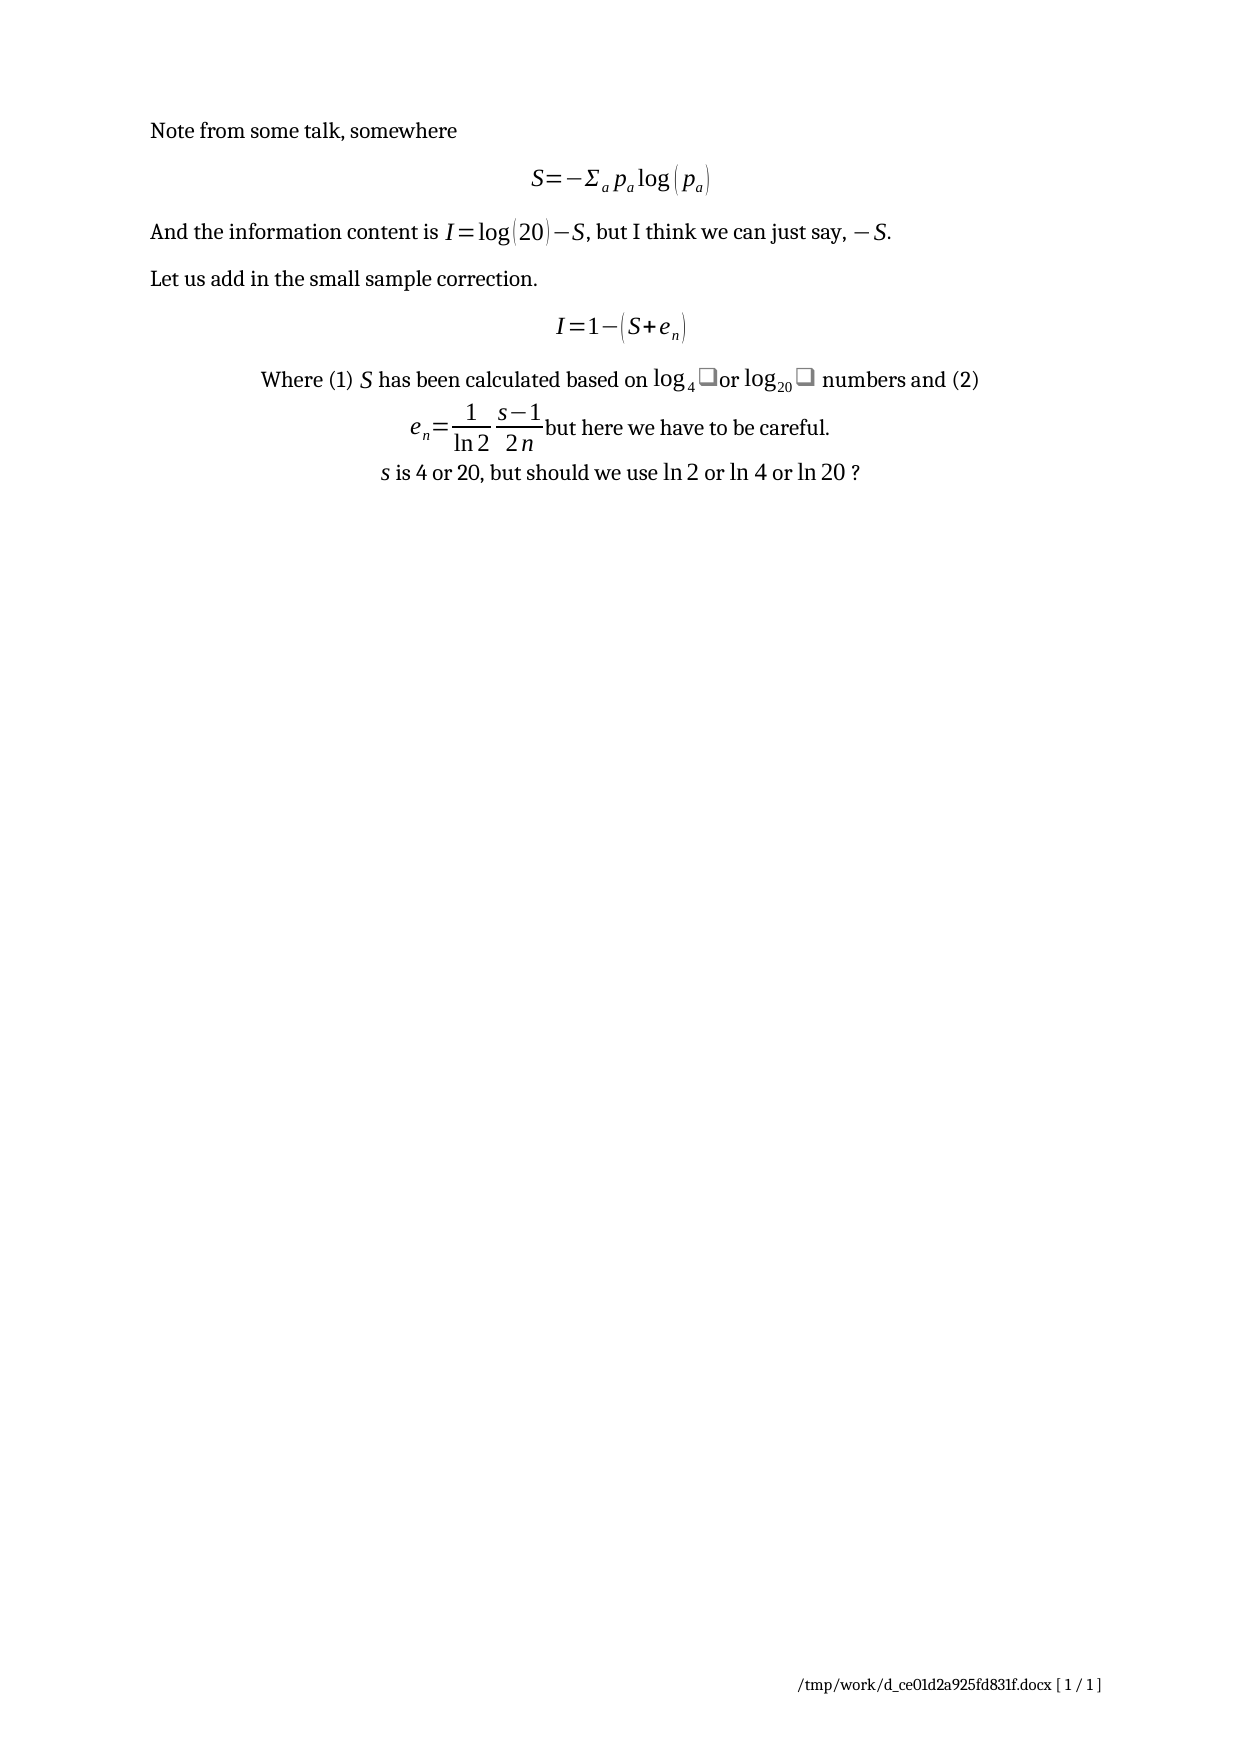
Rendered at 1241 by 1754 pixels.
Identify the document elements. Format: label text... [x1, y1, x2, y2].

text Note from some talk, somewhere [150, 118, 1090, 144]
text Let us add in the small sample correction. [150, 266, 1090, 292]
text Where (1) has been calculated based on or numbers and (2) but here we have to be careful. is 4 or 20, but should we use or or ? [150, 364, 1090, 487]
text And the information content is , but I think we can just say, . [150, 217, 1090, 247]
